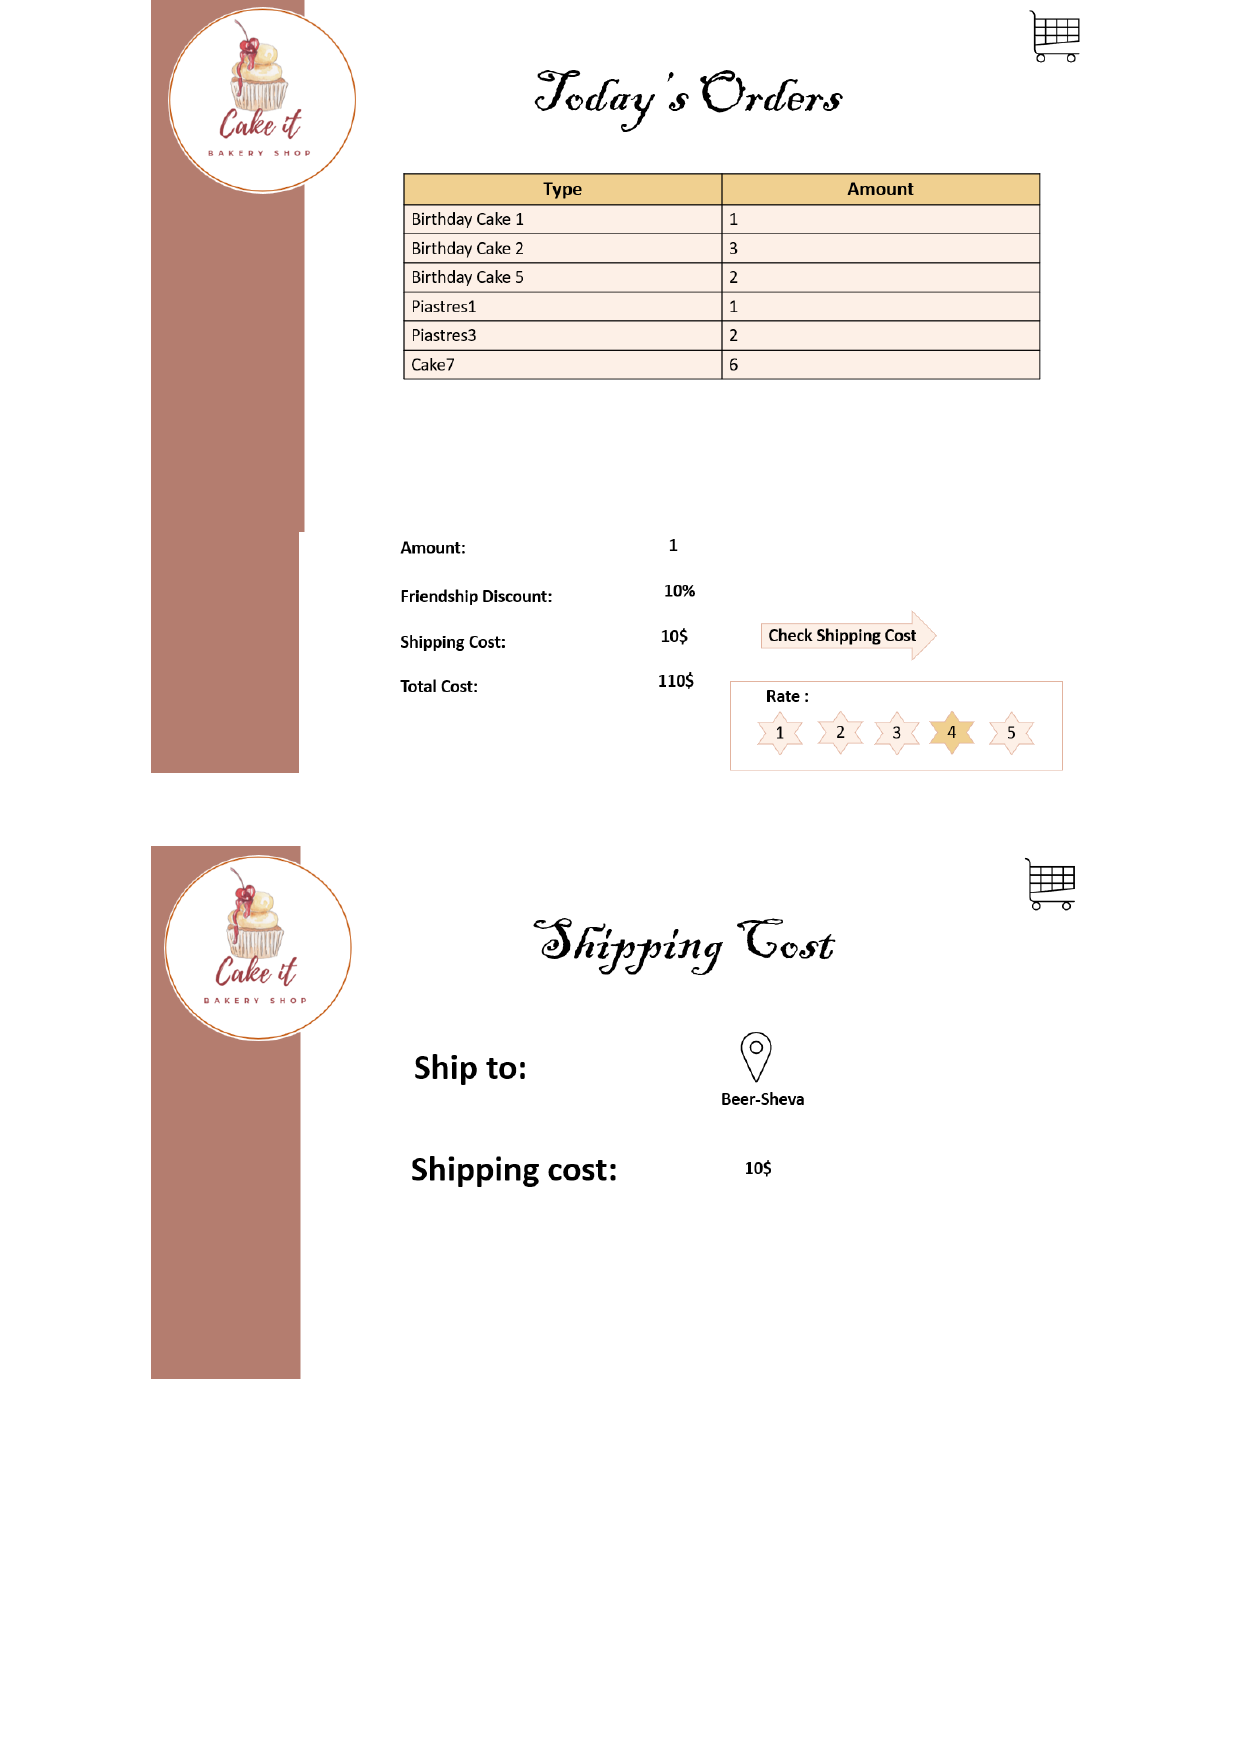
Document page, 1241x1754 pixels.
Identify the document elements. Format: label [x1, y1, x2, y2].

picture [150, 0, 1087, 772]
picture [150, 846, 1087, 1378]
